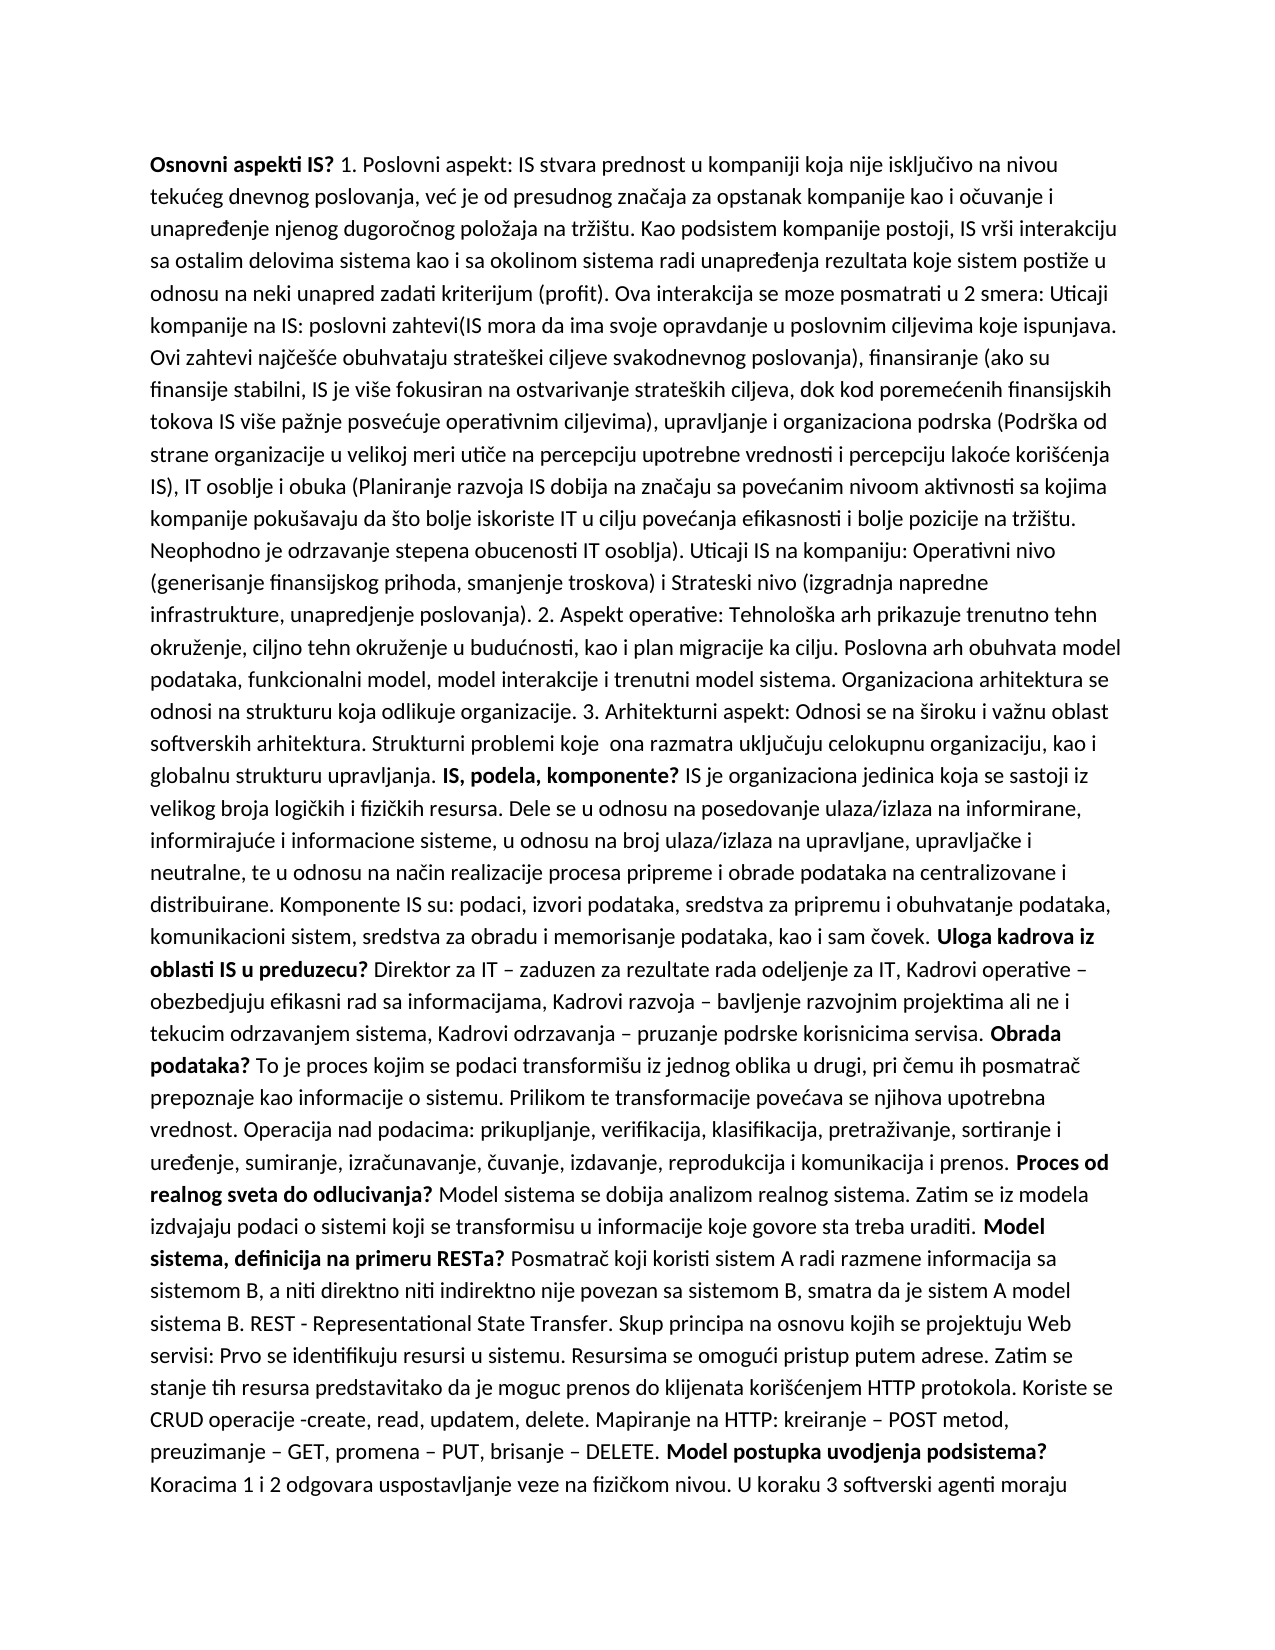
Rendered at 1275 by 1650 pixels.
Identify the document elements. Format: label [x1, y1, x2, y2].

text [150, 150, 1125, 1498]
